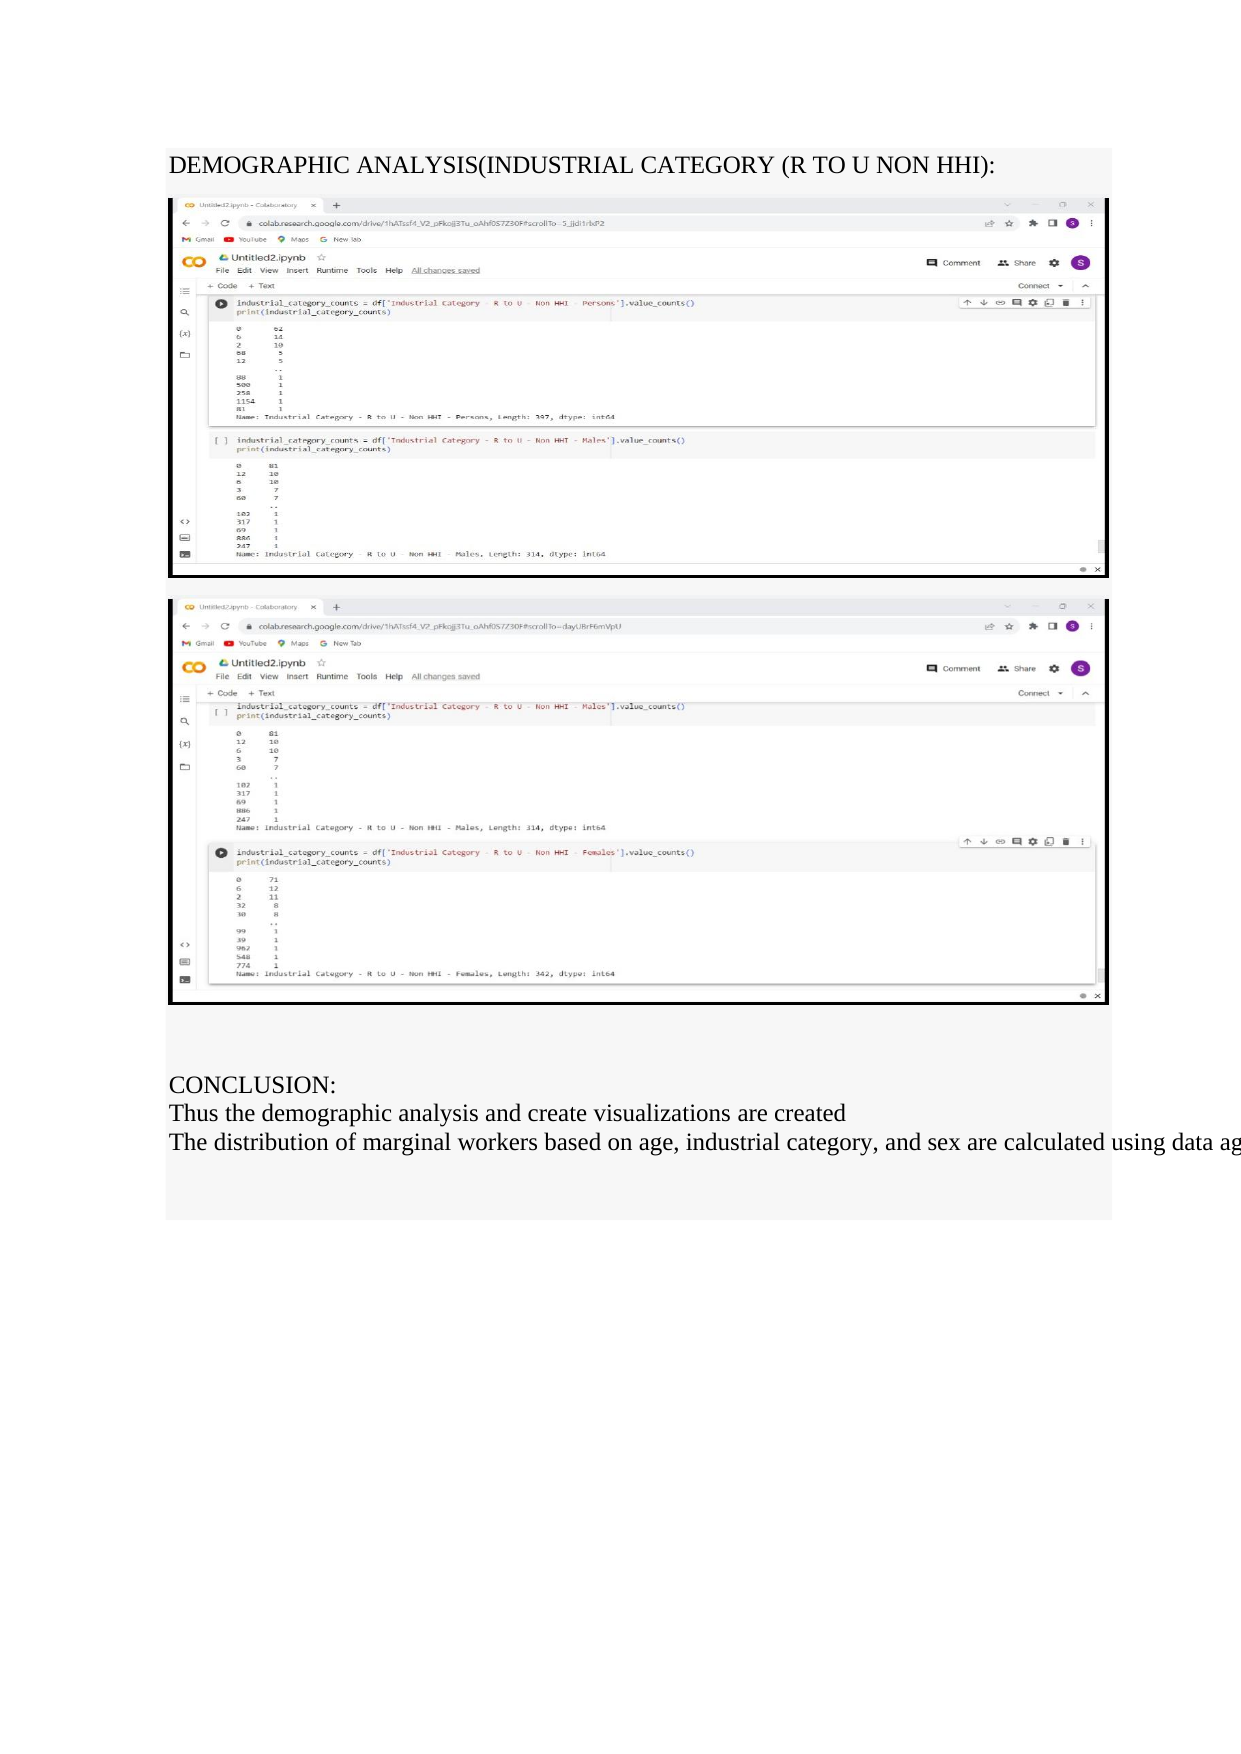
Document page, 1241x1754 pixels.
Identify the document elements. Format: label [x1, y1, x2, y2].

picture [168, 194, 1109, 578]
picture [168, 595, 1109, 1005]
